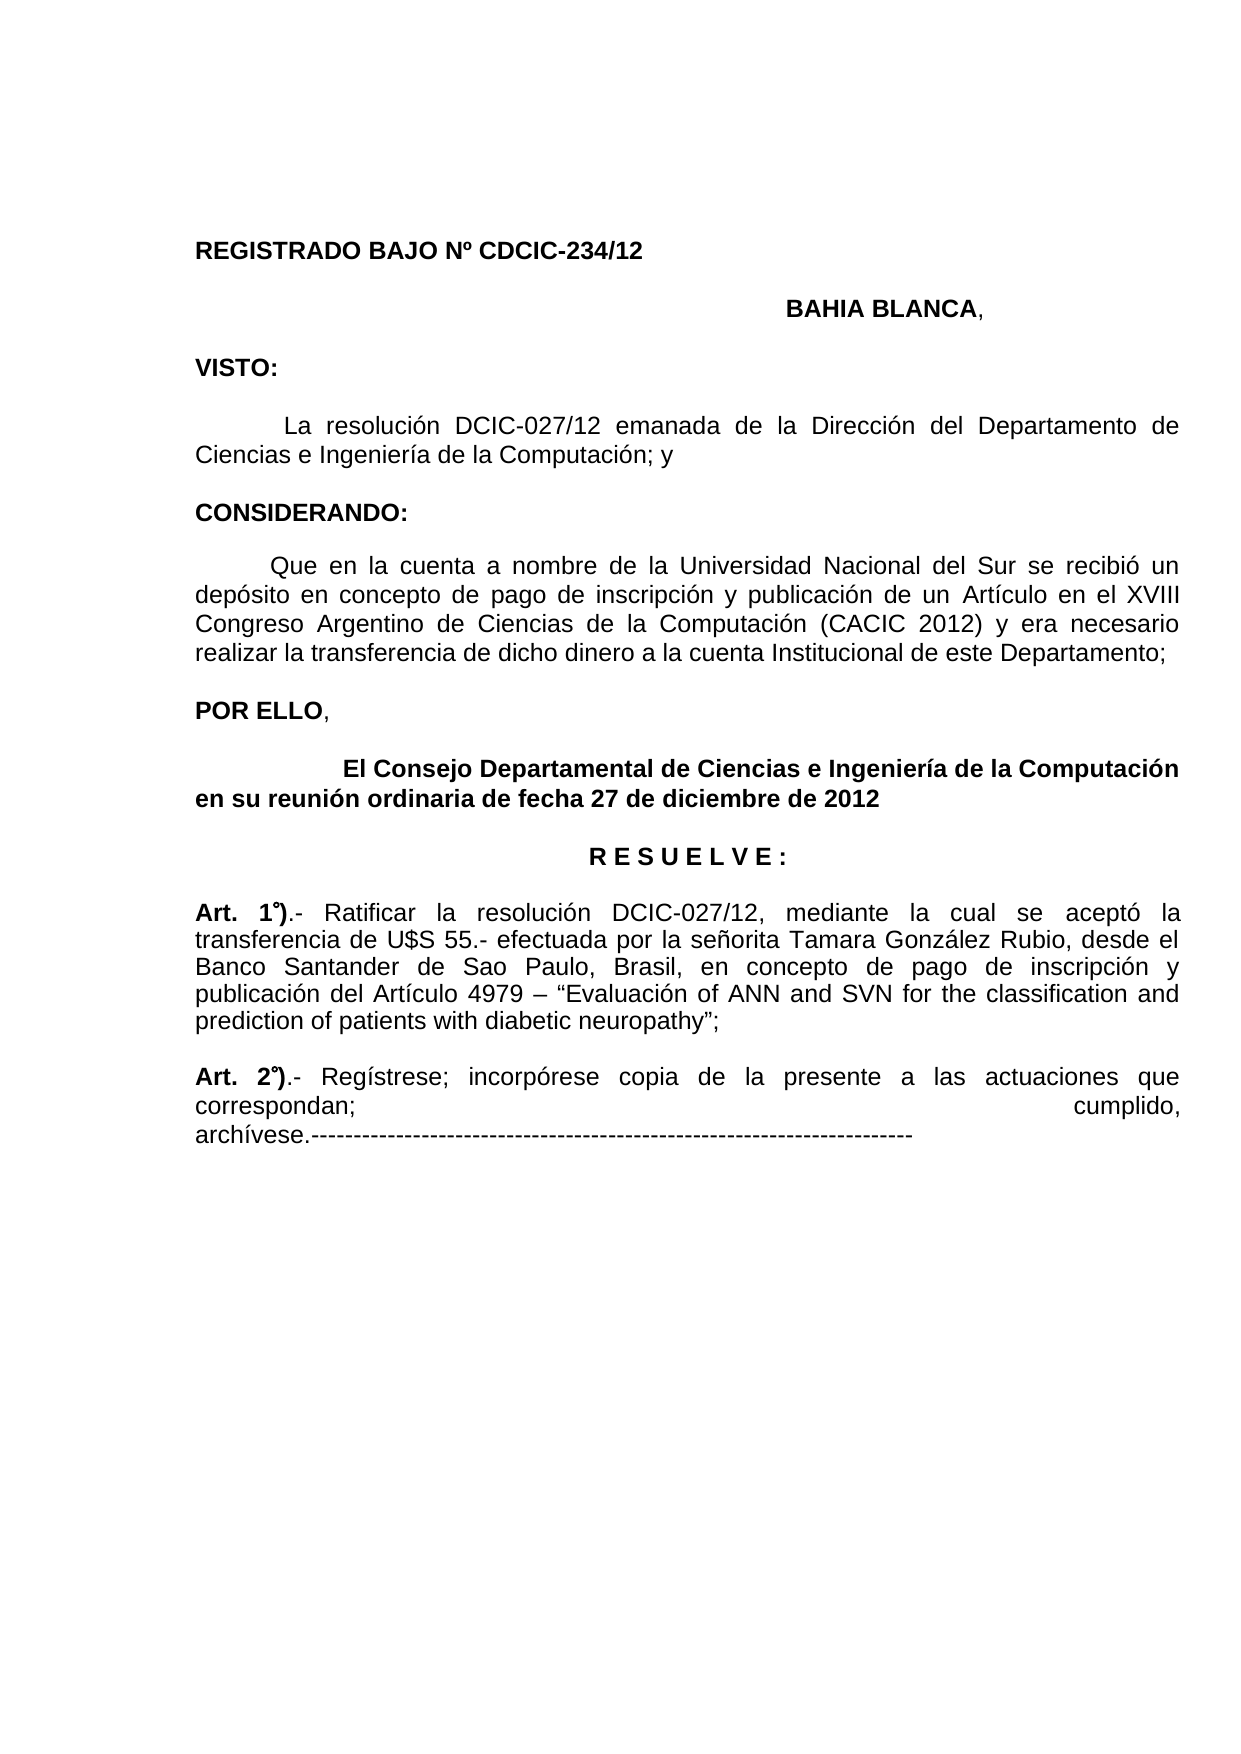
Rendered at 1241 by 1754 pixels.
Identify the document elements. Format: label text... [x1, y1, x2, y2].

text R E S U E L V E : [195, 842, 1181, 871]
text La resolución DCIC-027/12 emanada de la Dirección del Departamento de Ciencias e Ingeniería de la Computación; y [195, 411, 1181, 469]
text CONSIDERANDO: [195, 498, 1181, 527]
text Que en la cuenta a nombre de la Universidad Nacional del Sur se recibió un depósito en concepto de pago de inscripción y publicación de un Artículo en el XVIII Congreso Argentino de Ciencias de la Computación (CACIC 2012) y era necesario realizar la transferencia de dicho dinero a la cuenta Institucional de este Departamento; [195, 551, 1181, 667]
text POR ELLO, [195, 696, 1181, 725]
text Art. 2).- Regístrese; incorpórese copia de la presente a las actuaciones que correspondan; cumplido, archívese.----------------------------------------------------------------------- [195, 1062, 1181, 1149]
text El Consejo Departamental de Ciencias e Ingeniería de la Computación en su reunión ordinaria de fecha 27 de diciembre de 2012 [195, 754, 1181, 812]
text VISTO: [195, 352, 1181, 382]
subtitle REGISTRADO BAJO Nº CDCIC-234/12 [195, 236, 1181, 265]
text Art. 1).- Ratificar la resolución DCIC-027/12, mediante la cual se aceptó la transferencia de U$S 55.- efectuada por la señorita Tamara González Rubio, desde el Banco Santander de Sao Paulo, Brasil, en concepto de pago de inscripción y publicación del Artículo 4979 – “Evaluación of ANN and SVN for the classification and prediction of patients with diabetic neuropathy”; [195, 900, 1181, 1035]
text BAHIA BLANCA, [195, 294, 1181, 323]
